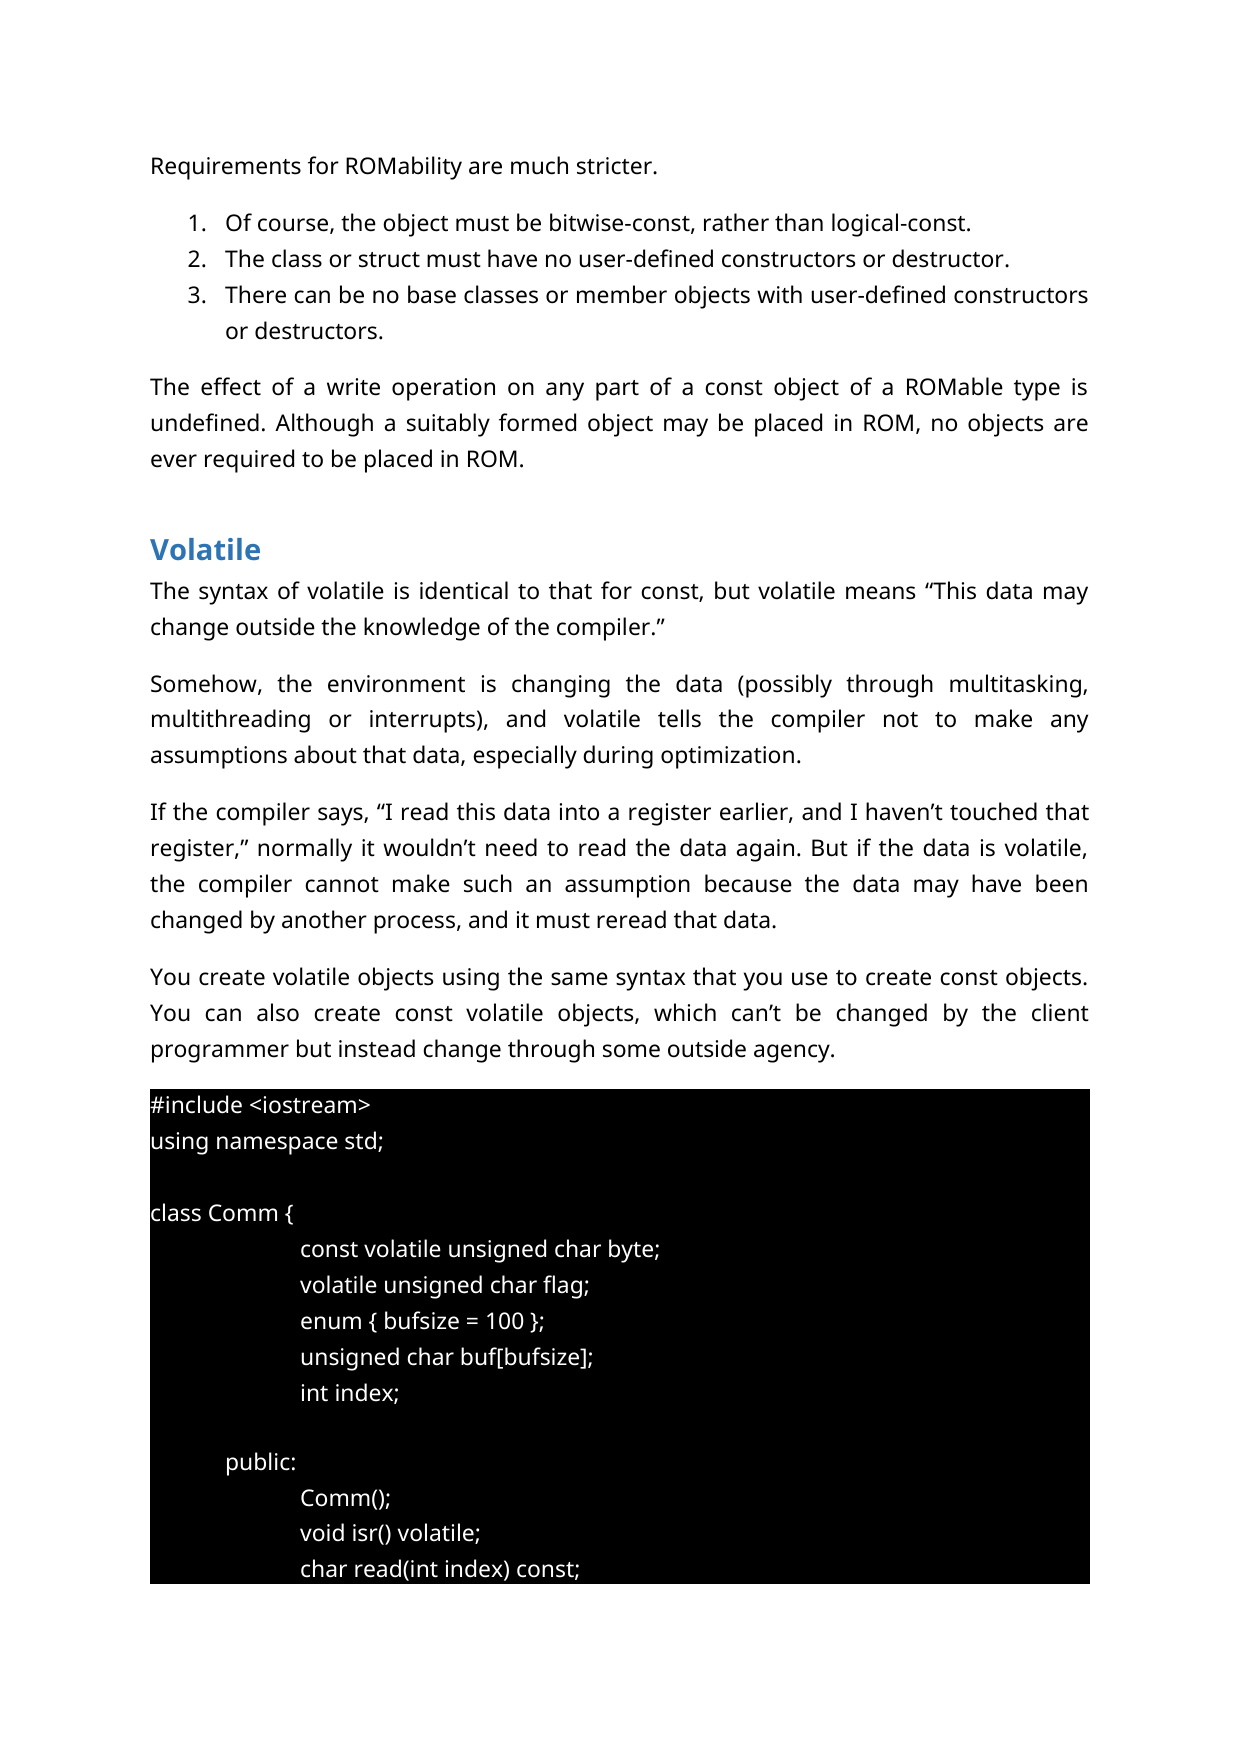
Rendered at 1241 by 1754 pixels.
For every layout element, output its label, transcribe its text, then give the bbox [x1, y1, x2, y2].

text If the compiler says, “I read this data into a register earlier, and I haven’t touched that register,” normally it wouldn’t need to read the data again. But if the data is volatile, the compiler cannot make such an assumption because the data may have been changed by another process, and it must reread that data. [150, 796, 1090, 935]
text class Comm { [150, 1197, 1090, 1228]
subtitle Volatile [150, 529, 1090, 569]
text #include <iostream> [150, 1089, 1090, 1121]
list There can be no base classes or member objects with user-defined constructors or destructors. [187, 279, 1090, 346]
text Comm(); [150, 1481, 1090, 1513]
text volatile unsigned char flag; [150, 1269, 1090, 1300]
text enum { bufsize = 100 }; [150, 1305, 1090, 1336]
text using namespace std; [150, 1125, 1090, 1157]
text You create volatile objects using the same syntax that you use to create const objects. You can also create const volatile objects, which can’t be changed by the client programmer but instead change through some outside agency. [150, 961, 1090, 1064]
text Requirements for ROMability are much stricter. [150, 150, 1090, 181]
text void isr() volatile; [150, 1517, 1090, 1549]
text int index; [150, 1377, 1090, 1408]
text The syntax of volatile is identical to that for const, but volatile means “This data may change outside the knowledge of the compiler.” [150, 575, 1090, 642]
list Of course, the object must be bitwise-const, rather than logical-const. [187, 207, 1090, 238]
list The class or struct must have no user-defined constructors or destructor. [187, 243, 1090, 274]
text Somehow, the environment is changing the data (possibly through multitasking, multithreading or interrupts), and volatile tells the compiler not to make any assumptions about that data, especially during optimization. [150, 667, 1090, 771]
text unsigned char buf[bufsize]; [150, 1341, 1090, 1372]
text The effect of a write operation on any part of a const object of a ROMable type is undefined. Although a suitably formed object may be placed in ROM, no objects are ever required to be placed in ROM. [150, 371, 1090, 474]
text char read(int index) const; [150, 1553, 1090, 1584]
text const volatile unsigned char byte; [150, 1233, 1090, 1264]
text public: [150, 1446, 1090, 1477]
